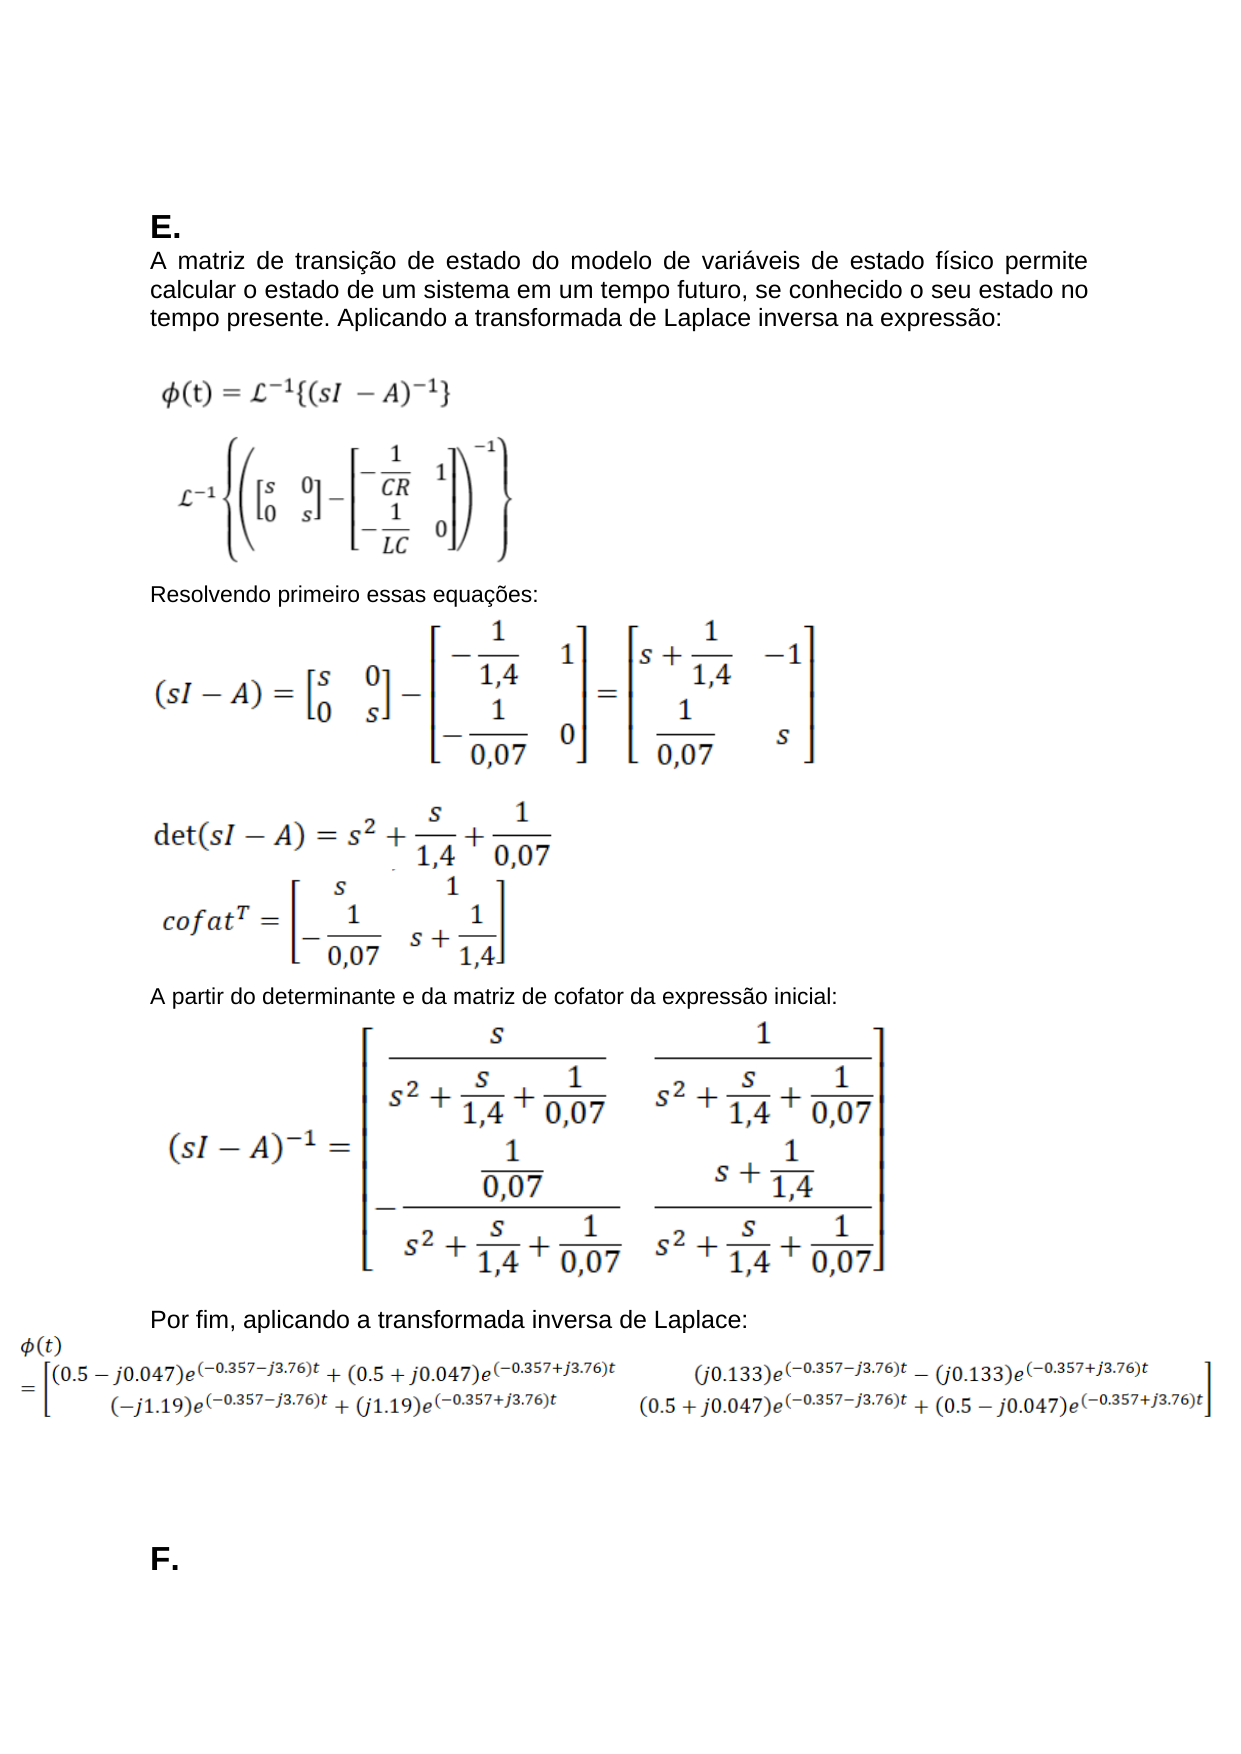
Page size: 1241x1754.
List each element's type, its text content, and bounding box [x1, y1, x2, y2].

text E. [150, 207, 1090, 246]
picture [150, 607, 822, 984]
picture [150, 1009, 905, 1279]
text Resolvendo primeiro essas equações: [150, 581, 1090, 607]
text A partir do determinante e da matriz de cofator da expressão inicial: [150, 983, 1090, 1009]
text Por fim, aplicando a transformada inversa de Laplace: [150, 1305, 1090, 1333]
picture [17, 1333, 1218, 1424]
text F. [150, 1539, 1090, 1577]
picture [150, 361, 555, 582]
text A matriz de transição de estado do modelo de variáveis de estado físico permite calcular o estado de um sistema em um tempo futuro, se conhecido o seu estado no tempo presente. Aplicando a transformada de Laplace inversa na expressão: [150, 246, 1090, 332]
